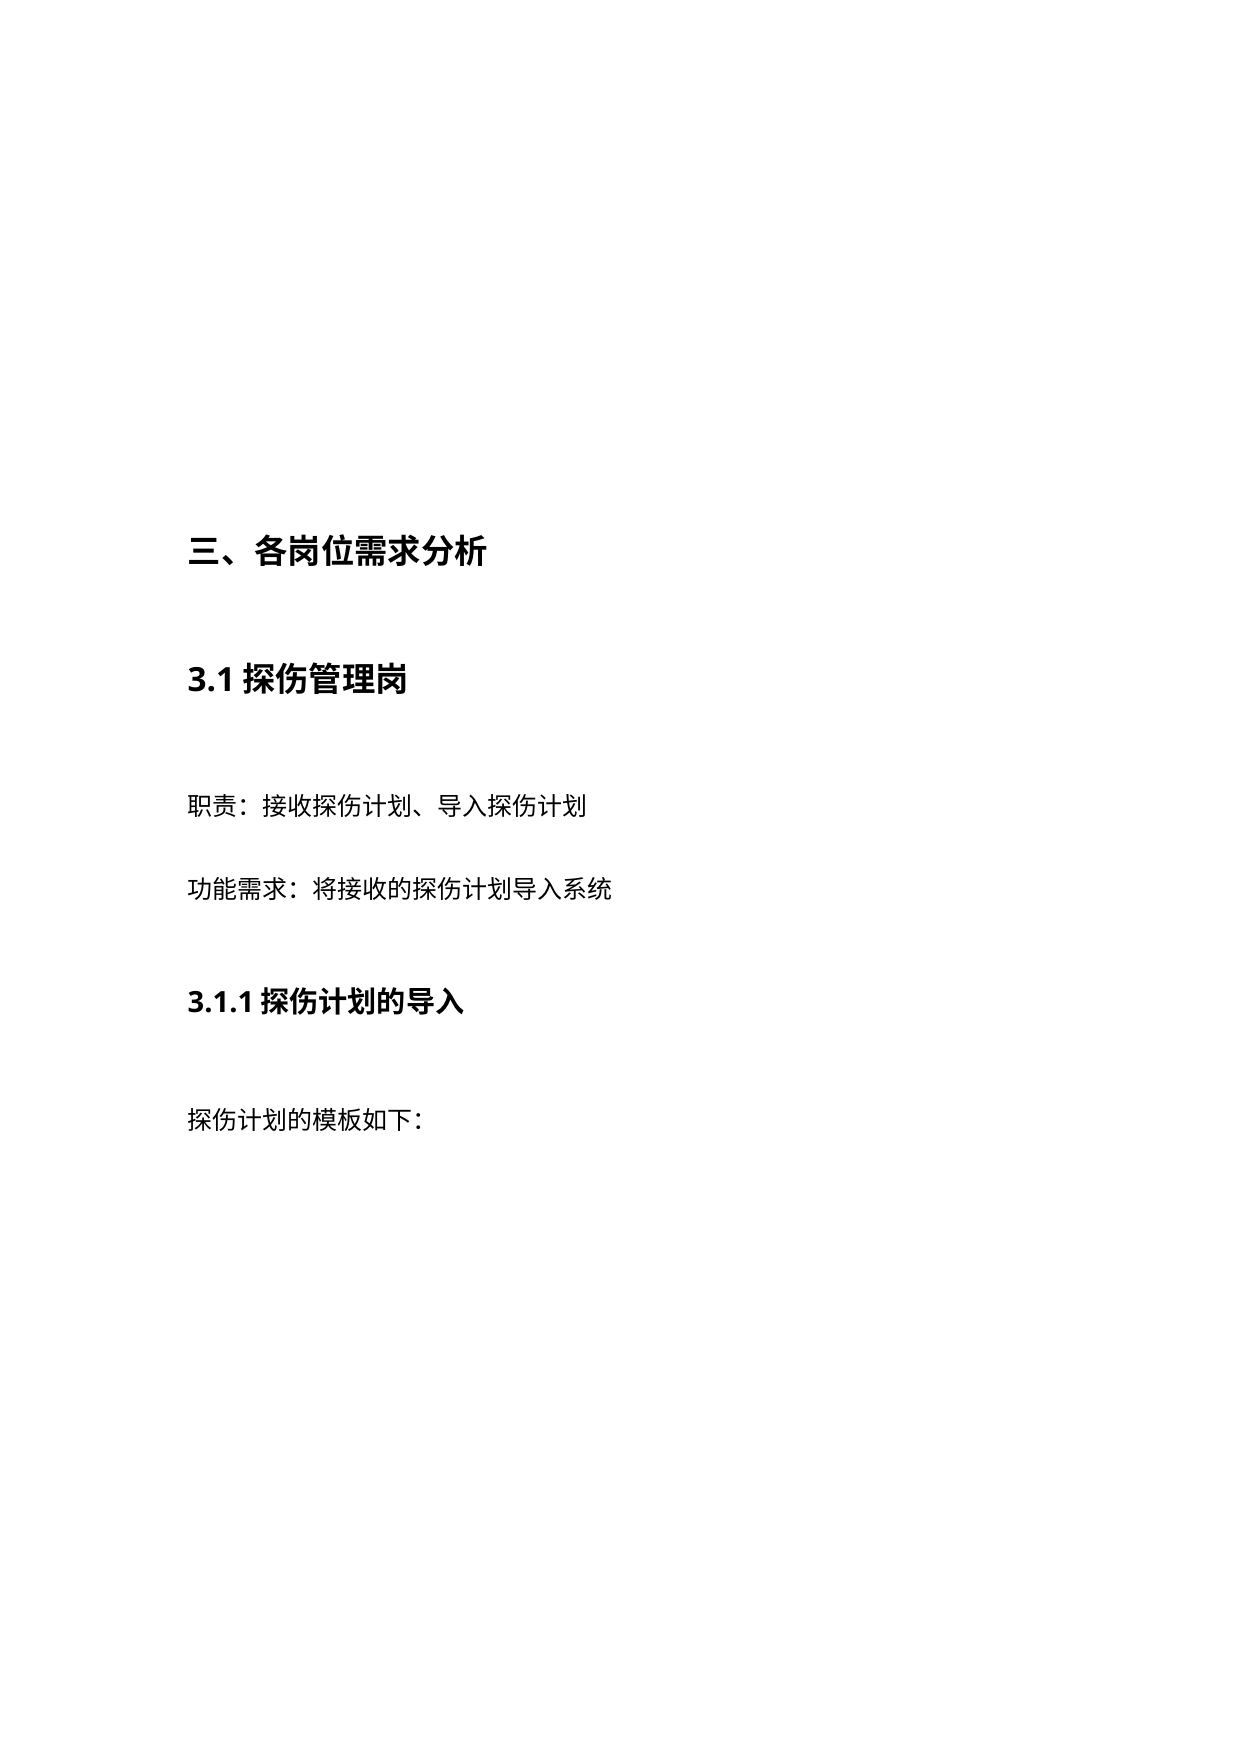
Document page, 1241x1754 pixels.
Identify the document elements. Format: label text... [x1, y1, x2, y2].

text 职责：接收探伤计划、导入探伤计划 [187, 772, 1053, 837]
subtitle 3.1探伤管理岗 [187, 644, 1053, 709]
subtitle 3.1.1探伤计划的导入 [187, 967, 1053, 1032]
subtitle 三、各岗位需求分析 [187, 517, 1053, 582]
text 探伤计划的模板如下： [187, 1086, 1053, 1151]
text 功能需求：将接收的探伤计划导入系统 [187, 855, 1053, 920]
